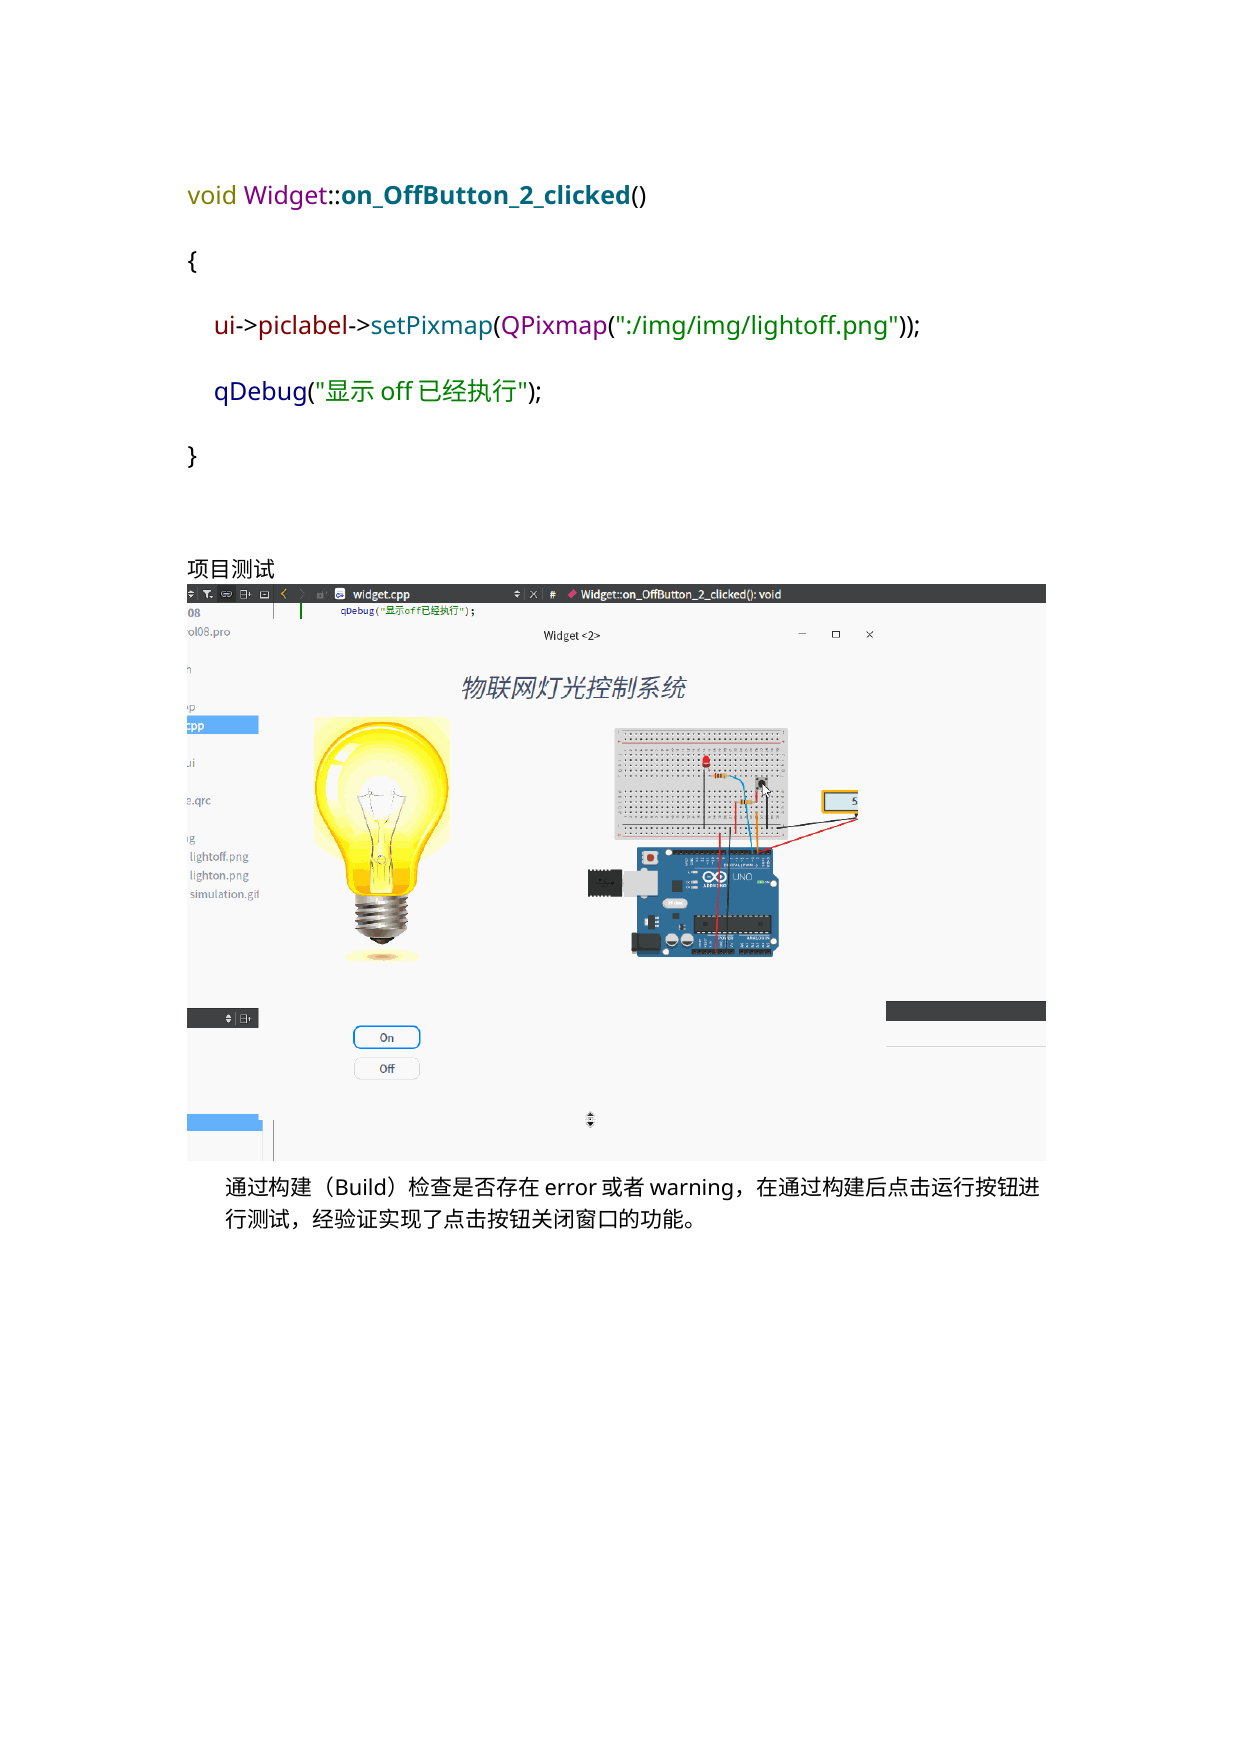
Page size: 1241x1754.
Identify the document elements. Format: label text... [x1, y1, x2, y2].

list 通过构建（Build）检查是否存在error或者warning，在通过构建后点击运行按钮进行测试，经验证实现了点击按钮关闭窗口的功能。 [225, 1169, 1053, 1234]
text } [187, 422, 1053, 487]
text ui->piclabel->setPixmap(QPixmap(":/img/img/lightoff.png")); [187, 292, 1053, 357]
text qDebug("显示off已经执行"); [187, 357, 1053, 422]
text { [187, 227, 1053, 292]
text void Widget::on_OffButton_2_clicked() [187, 162, 1053, 227]
picture [187, 584, 1046, 1161]
